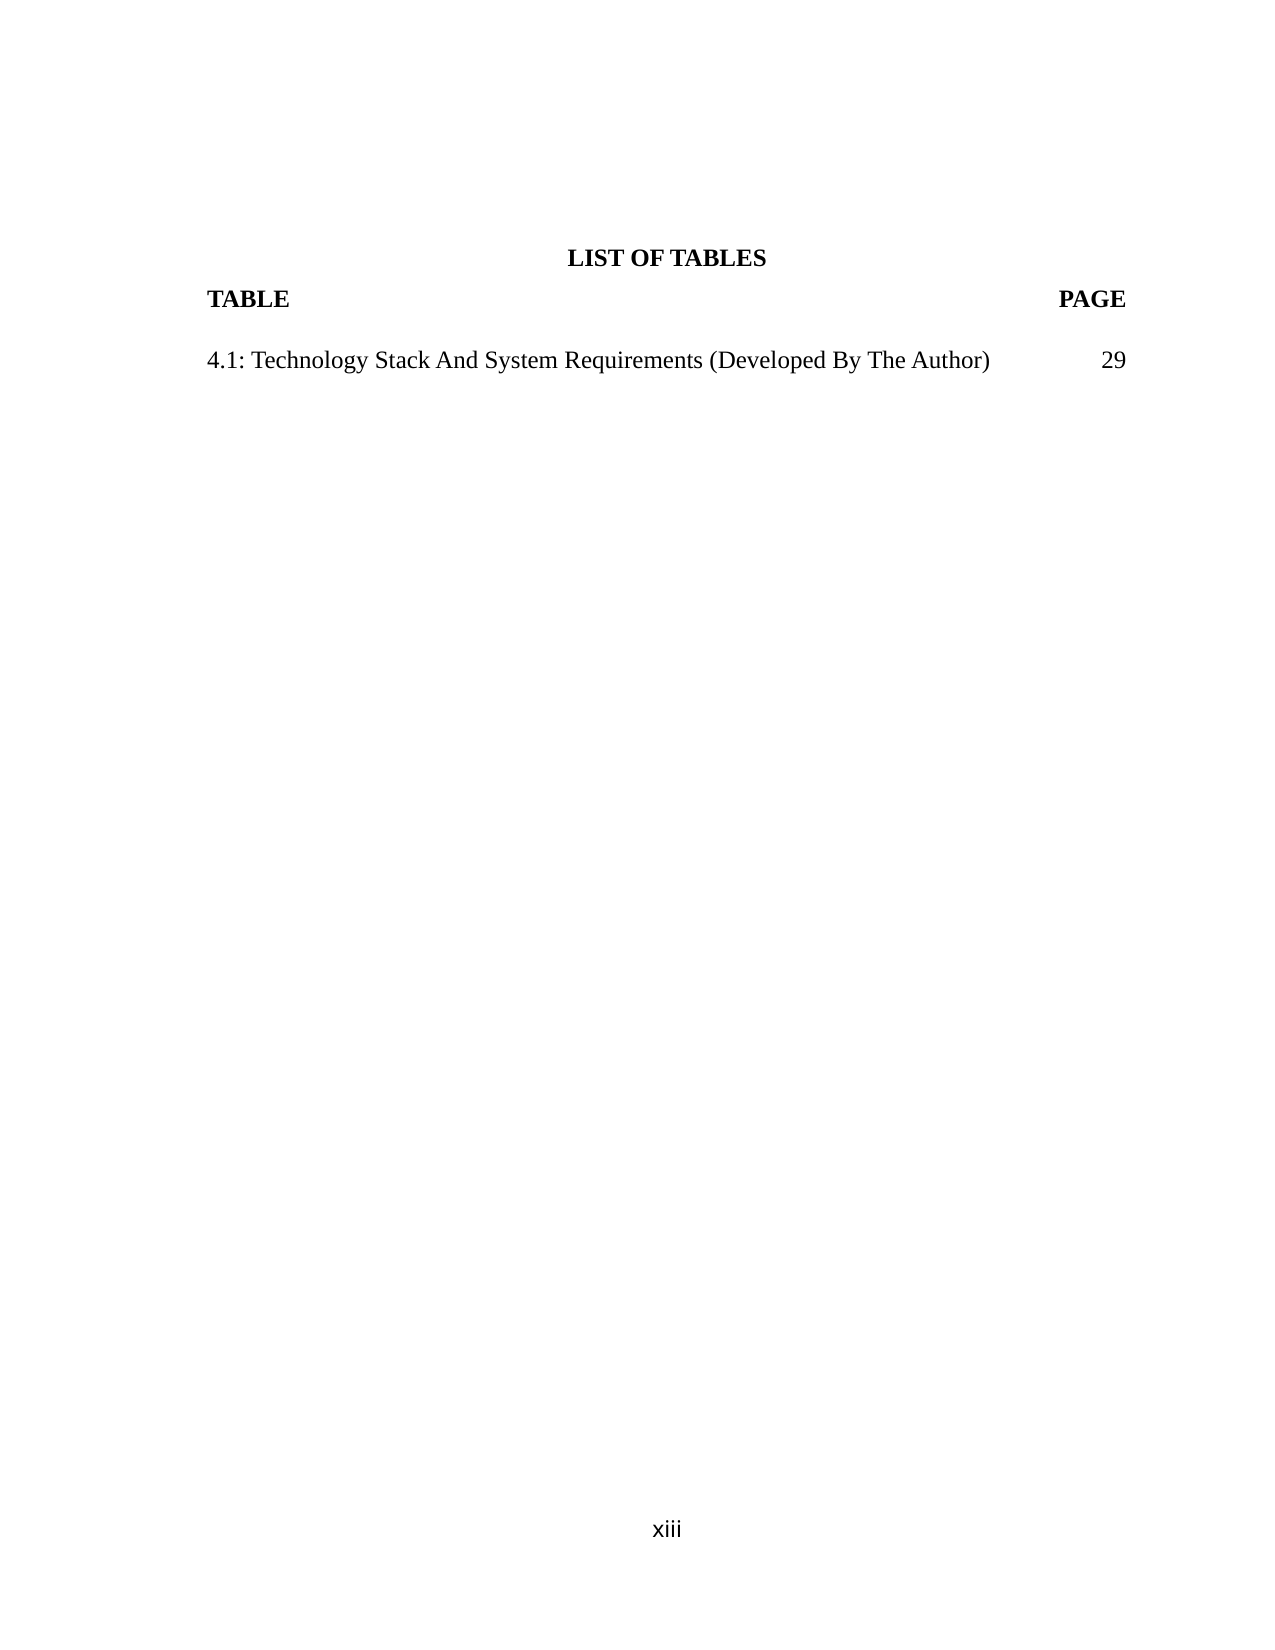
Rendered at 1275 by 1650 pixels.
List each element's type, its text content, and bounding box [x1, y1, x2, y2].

subtitle LIST OF TABLES [207, 243, 1127, 271]
text Table Page [207, 284, 1127, 313]
text 4.1: Technology Stack And System Requirements (Developed By The Author) 29 [207, 345, 1127, 373]
